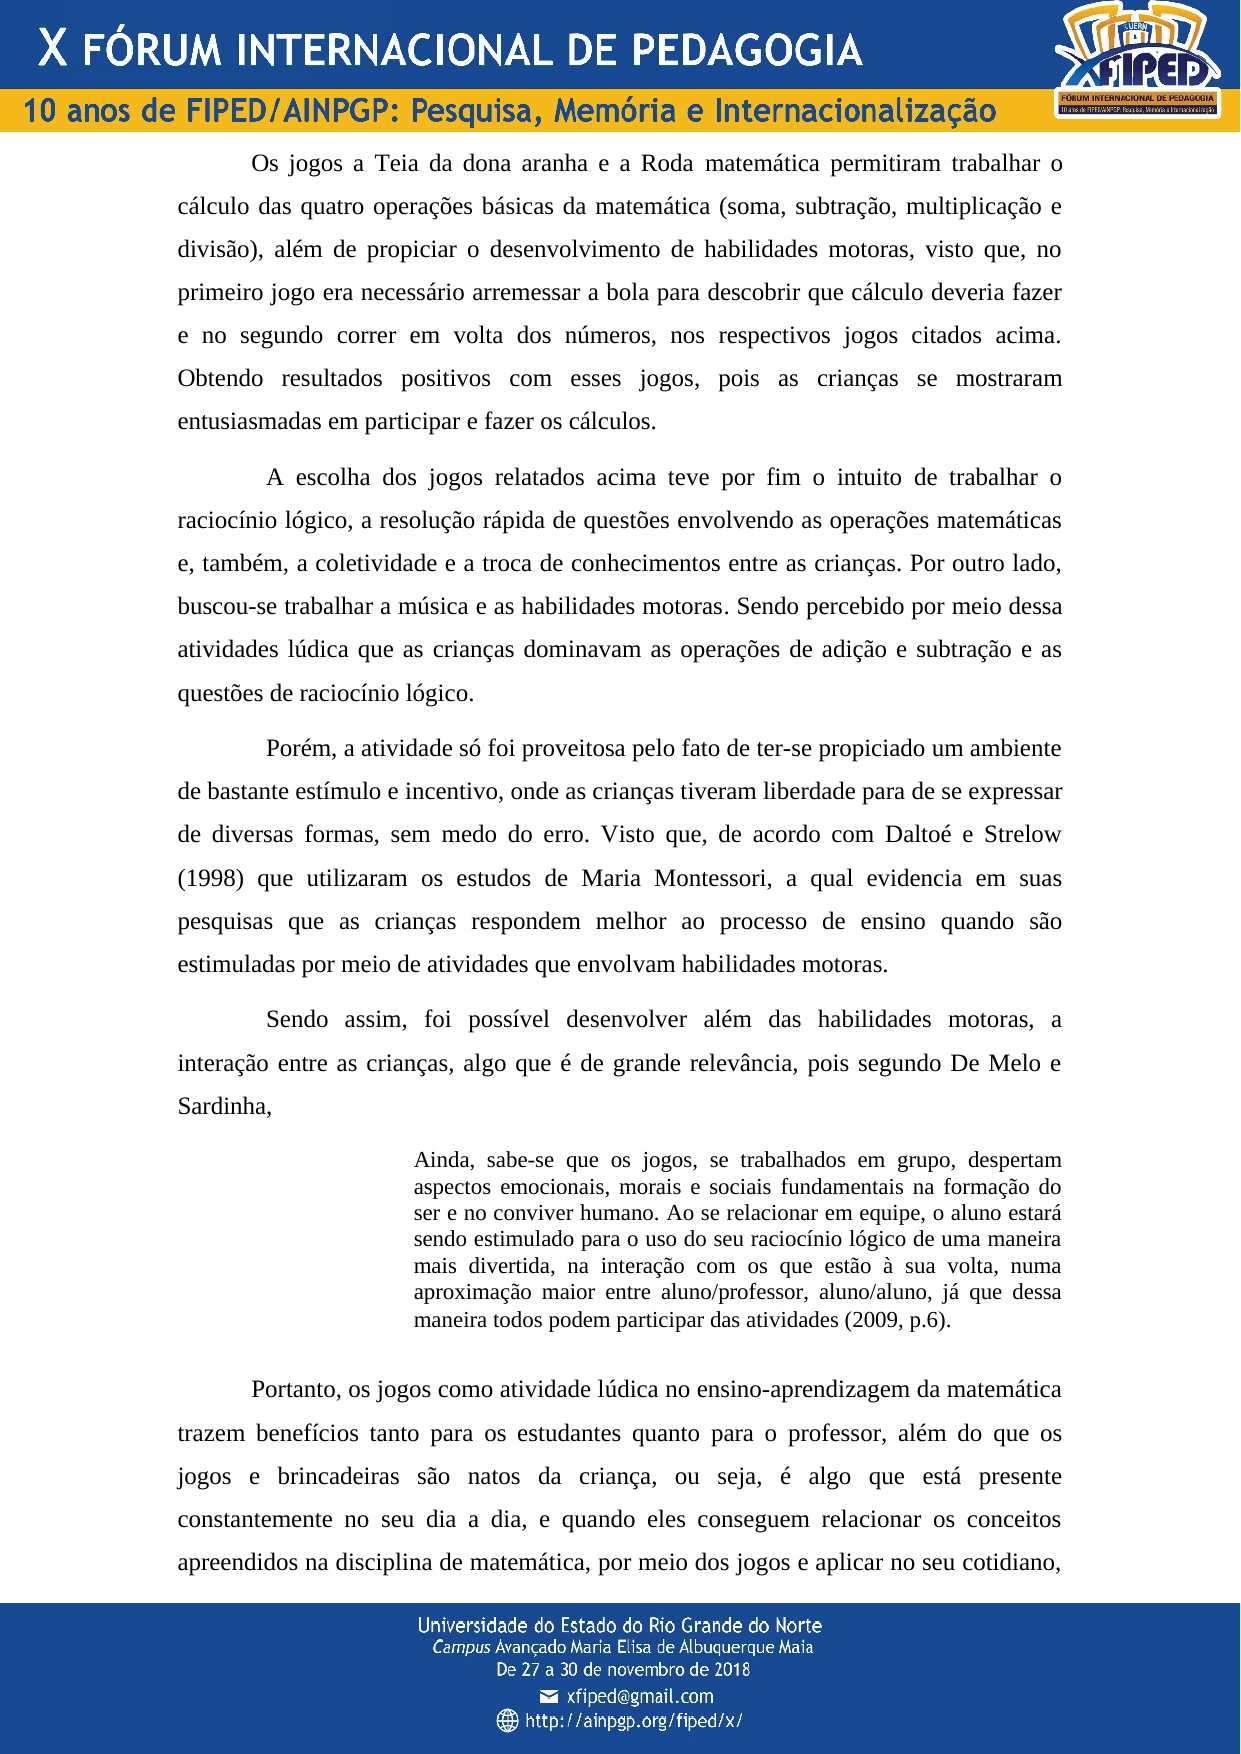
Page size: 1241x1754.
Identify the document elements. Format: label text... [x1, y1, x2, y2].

text Porém, a atividade só foi proveitosa pelo fato de ter-se propiciado um ambiente de bastante estímulo e incentivo, onde as crianças tiveram liberdade para de se expressar de diversas formas, sem medo do erro. Visto que, de acordo com Daltoé e Strelow (1998) que utilizaram os estudos de Maria Montessori, a qual evidencia em suas pesquisas que as crianças respondem melhor ao processo de ensino quando são estimuladas por meio de atividades que envolvam habilidades motoras. [177, 733, 1063, 978]
picture [0, 1603, 1241, 1754]
text A escolha dos jogos relatados acima teve por fim o intuito de trabalhar o raciocínio lógico, a resolução rápida de questões envolvendo as operações matemáticas e, também, a coletividade e a troca de conhecimentos entre as crianças. Por outro lado, buscou-se trabalhar a música e as habilidades motoras. Sendo percebido por meio dessa atividades lúdica que as crianças dominavam as operações de adição e subtração e as questões de raciocínio lógico. [177, 462, 1063, 706]
text Ainda, sabe-se que os jogos, se trabalhados em grupo, despertam aspectos emocionais, morais e sociais fundamentais na formação do ser e no conviver humano. Ao se relacionar em equipe, o aluno estará sendo estimulado para o uso do seu raciocínio lógico de uma maneira mais divertida, na interação com os que estão à sua volta, numa aproximação maior entre aluno/professor, aluno/aluno, já que dessa maneira todos podem participar das atividades (2009, p.6). [413, 1146, 1063, 1333]
text Os jogos a Teia da dona aranha e a Roda matemática permitiram trabalhar o cálculo das quatro operações básicas da matemática (soma, subtração, multiplicação e divisão), além de propiciar o desenvolvimento de habilidades motoras, visto que, no primeiro jogo era necessário arremessar a bola para descobrir que cálculo deveria fazer e no segundo correr em volta dos números, nos respectivos jogos citados acima. Obtendo resultados positivos com esses jogos, pois as crianças se mostraram entusiasmadas em participar e fazer os cálculos. [177, 148, 1063, 435]
picture [0, 0, 1241, 132]
text Sendo assim, foi possível desenvolver além das habilidades motoras, a interação entre as crianças, algo que é de grande relevância, pois segundo De Melo e Sardinha, [177, 1004, 1063, 1119]
